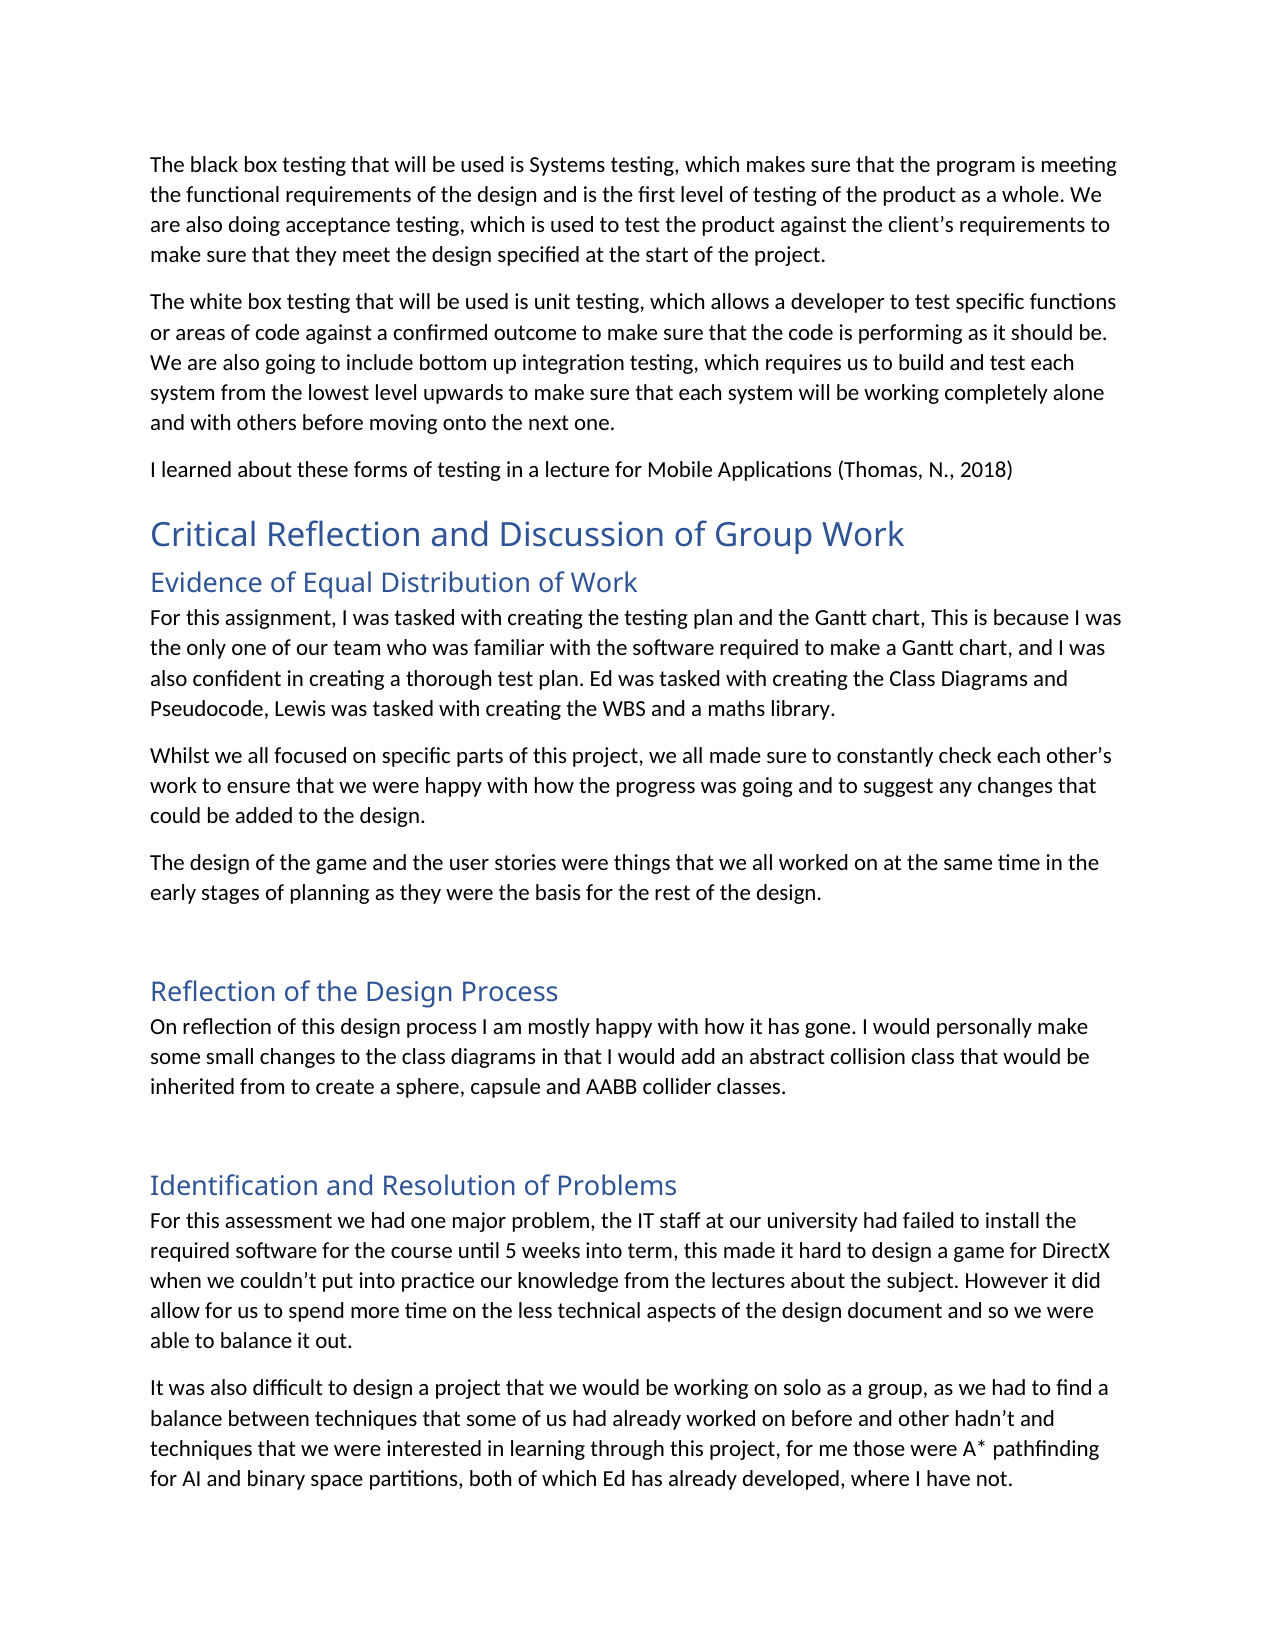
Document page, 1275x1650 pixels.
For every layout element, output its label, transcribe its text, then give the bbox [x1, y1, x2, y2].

text On reflection of this design process I am mostly happy with how it has gone. I would personally make some small changes to the class diagrams in that I would add an abstract collision class that would be inherited from to create a sphere, capsule and AABB collider classes. [150, 1012, 1125, 1100]
text For this assessment we had one major problem, the IT staff at our university had failed to install the required software for the course until 5 weeks into term, this made it hard to design a game for DirectX when we couldn’t put into practice our knowledge from the lectures about the subject. However it did allow for us to spend more time on the less technical aspects of the design document and so we were able to balance it out. [150, 1206, 1125, 1355]
subtitle Critical Reflection and Discussion of Group Work [150, 510, 1125, 556]
text The black box testing that will be used is Systems testing, which makes sure that the program is meeting the functional requirements of the design and is the first level of testing of the product as a whole. We are also doing acceptance testing, which is used to test the product against the client’s requirements to make sure that they meet the design specified at the start of the project. [150, 150, 1125, 269]
text Whilst we all focused on specific parts of this project, we all made sure to constantly check each other’s work to ensure that we were happy with how the progress was going and to suggest any changes that could be added to the design. [150, 741, 1125, 829]
text The white box testing that will be used is unit testing, which allows a developer to test specific functions or areas of code against a confirmed outcome to make sure that the code is performing as it should be. We are also going to include bottom up integration testing, which requires us to build and test each system from the lowest level upwards to make sure that each system will be working completely alone and with others before moving onto the next one. [150, 287, 1125, 436]
text It was also difficult to design a project that we would be working on solo as a group, as we had to find a balance between techniques that some of us had already worked on before and other hadn’t and techniques that we were interested in learning through this project, for me those were A* pathfinding for AI and binary space partitions, both of which Ed has already developed, where I have not. [150, 1373, 1125, 1492]
subtitle Identification and Resolution of Problems [150, 1166, 1125, 1203]
subtitle Reflection of the Design Process [150, 972, 1125, 1009]
text The design of the game and the user stories were things that we all worked on at the same time in the early stages of planning as they were the basis for the rest of the design. [150, 848, 1125, 906]
subtitle Evidence of Equal Distribution of Work [150, 563, 1125, 600]
text For this assignment, I was tasked with creating the testing plan and the Gantt chart, This is because I was the only one of our team who was familiar with the software required to make a Gantt chart, and I was also confident in creating a thorough test plan. Ed was tasked with creating the Class Diagrams and Pseudocode, Lewis was tasked with creating the WBS and a maths library. [150, 603, 1125, 722]
text I learned about these forms of testing in a lecture for Mobile Applications (Thomas, N., 2018) [150, 455, 1125, 483]
